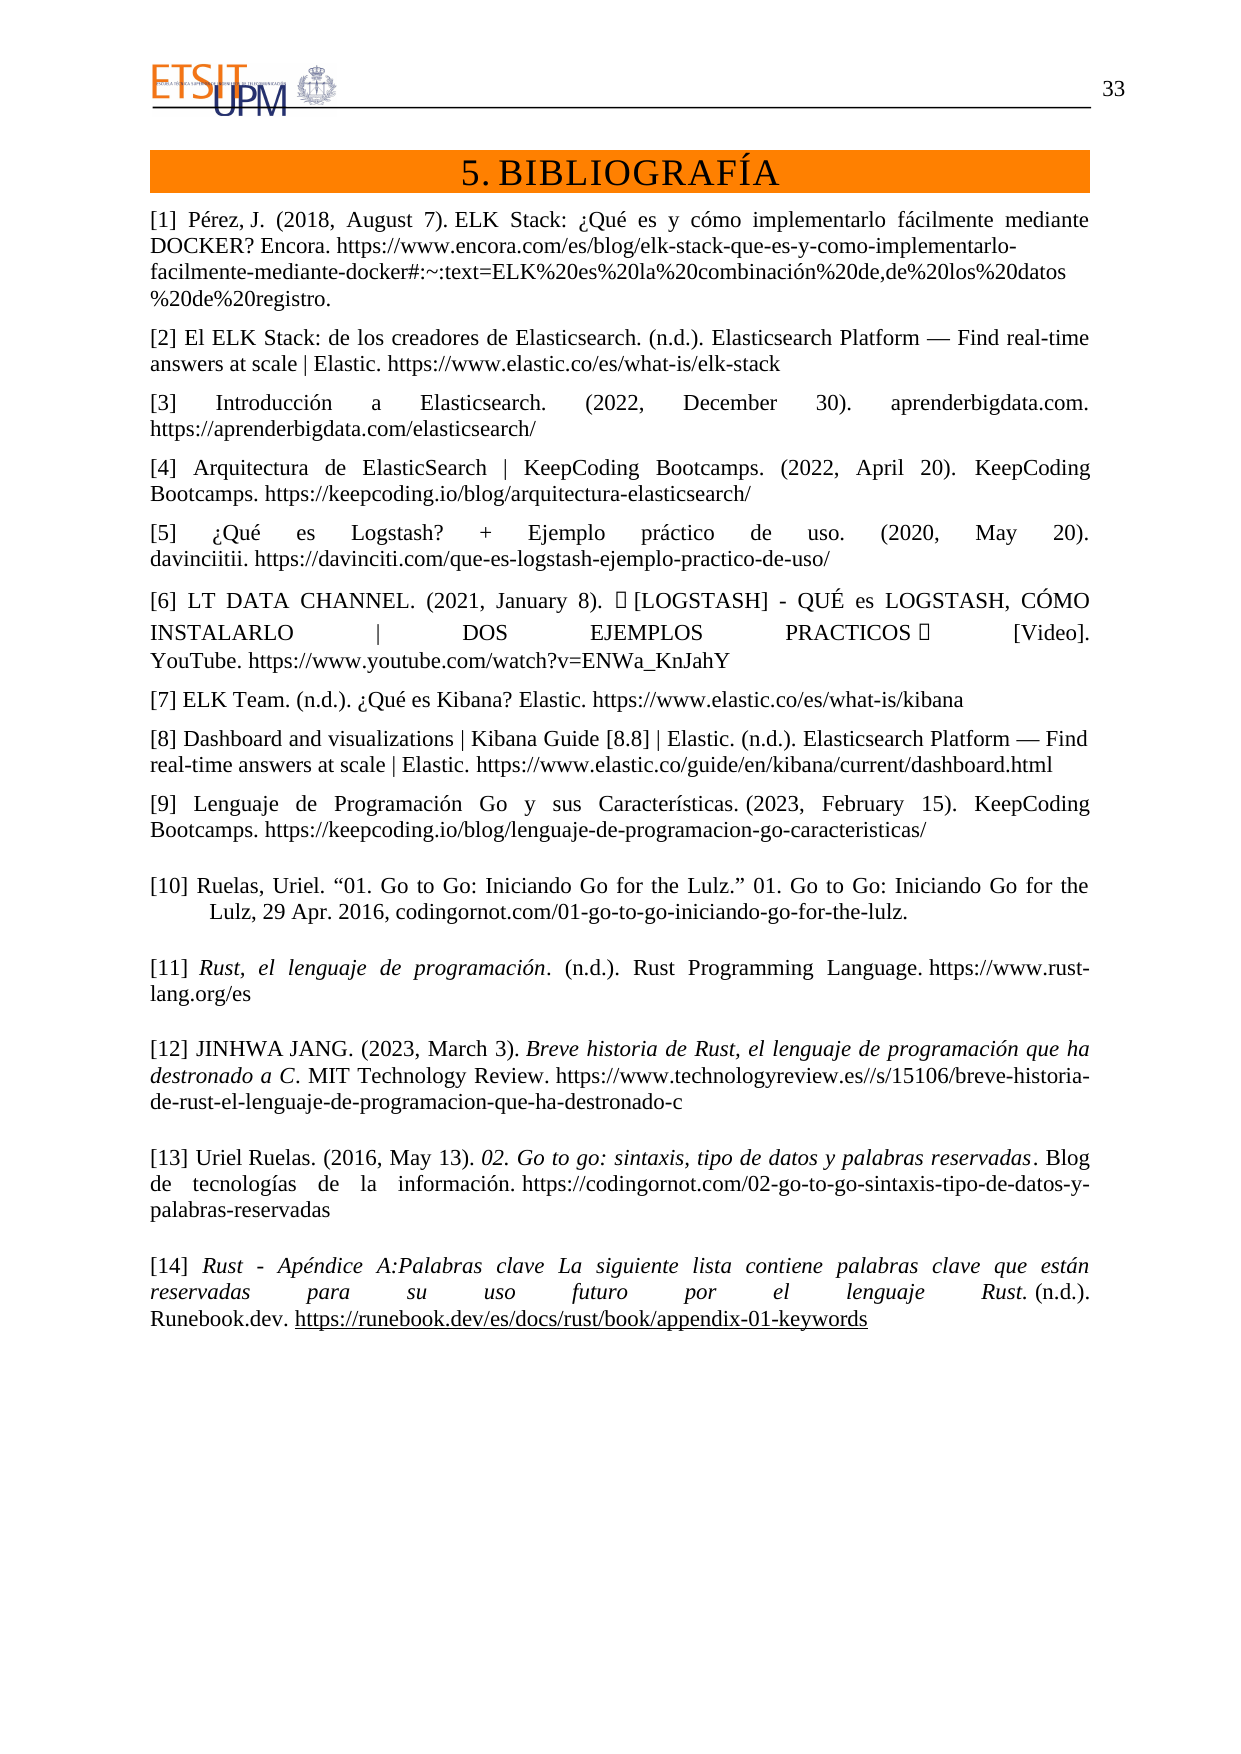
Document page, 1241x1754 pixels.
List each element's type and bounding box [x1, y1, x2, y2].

picture [151, 63, 338, 117]
